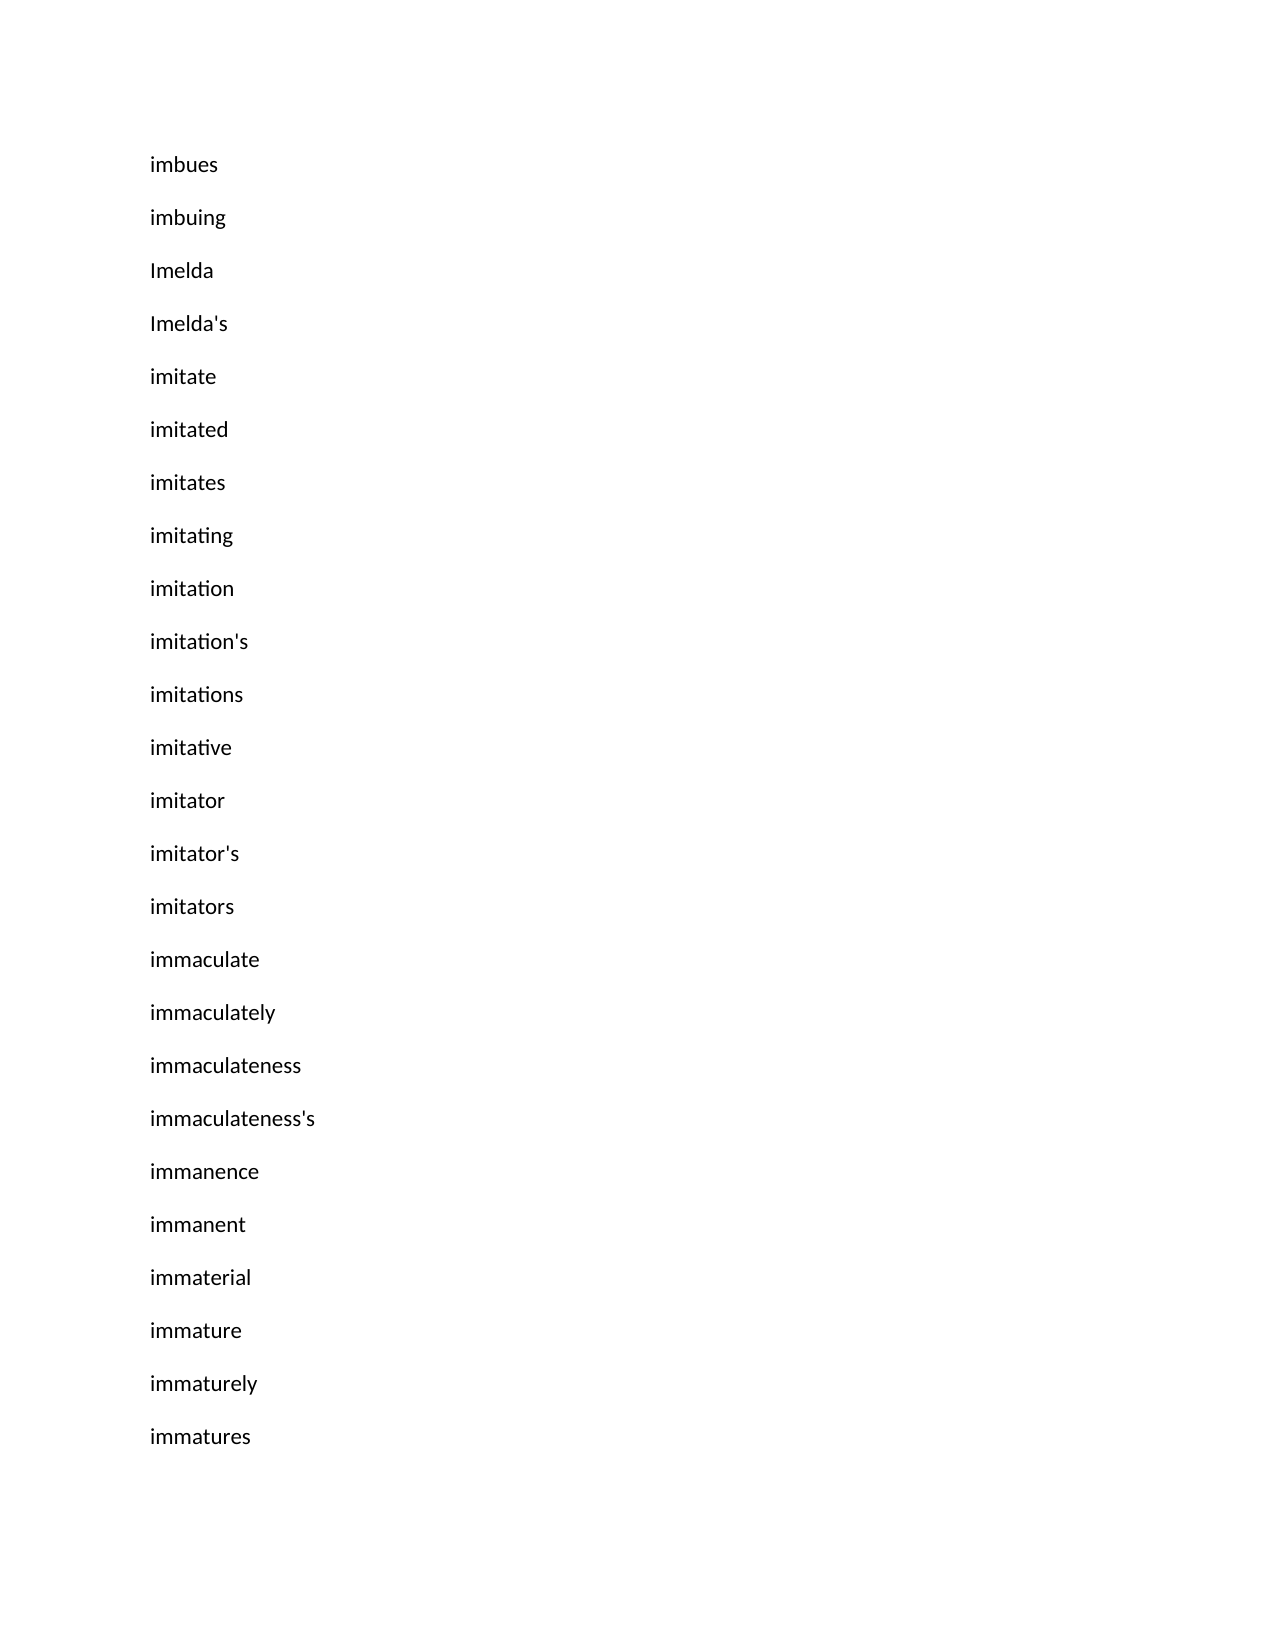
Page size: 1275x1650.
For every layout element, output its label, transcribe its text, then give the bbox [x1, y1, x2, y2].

text imitator's [150, 839, 1125, 867]
text immaculateness [150, 1051, 1125, 1079]
text immaculate [150, 945, 1125, 973]
text imitation's [150, 627, 1125, 655]
text immaturely [150, 1369, 1125, 1397]
text immatures [150, 1422, 1125, 1451]
text imitated [150, 415, 1125, 443]
text Imelda [150, 256, 1125, 284]
text immature [150, 1316, 1125, 1344]
text imitates [150, 468, 1125, 496]
text imitation [150, 574, 1125, 602]
text Imelda's [150, 309, 1125, 337]
text imbues [150, 150, 1125, 178]
text imitative [150, 733, 1125, 761]
text immanent [150, 1210, 1125, 1238]
text imitator [150, 786, 1125, 814]
text imitations [150, 680, 1125, 708]
text imitators [150, 892, 1125, 920]
text immanence [150, 1157, 1125, 1185]
text immaterial [150, 1263, 1125, 1291]
text immaculately [150, 998, 1125, 1026]
text imitating [150, 521, 1125, 549]
text imbuing [150, 203, 1125, 231]
text imitate [150, 362, 1125, 390]
text immaculateness's [150, 1104, 1125, 1132]
